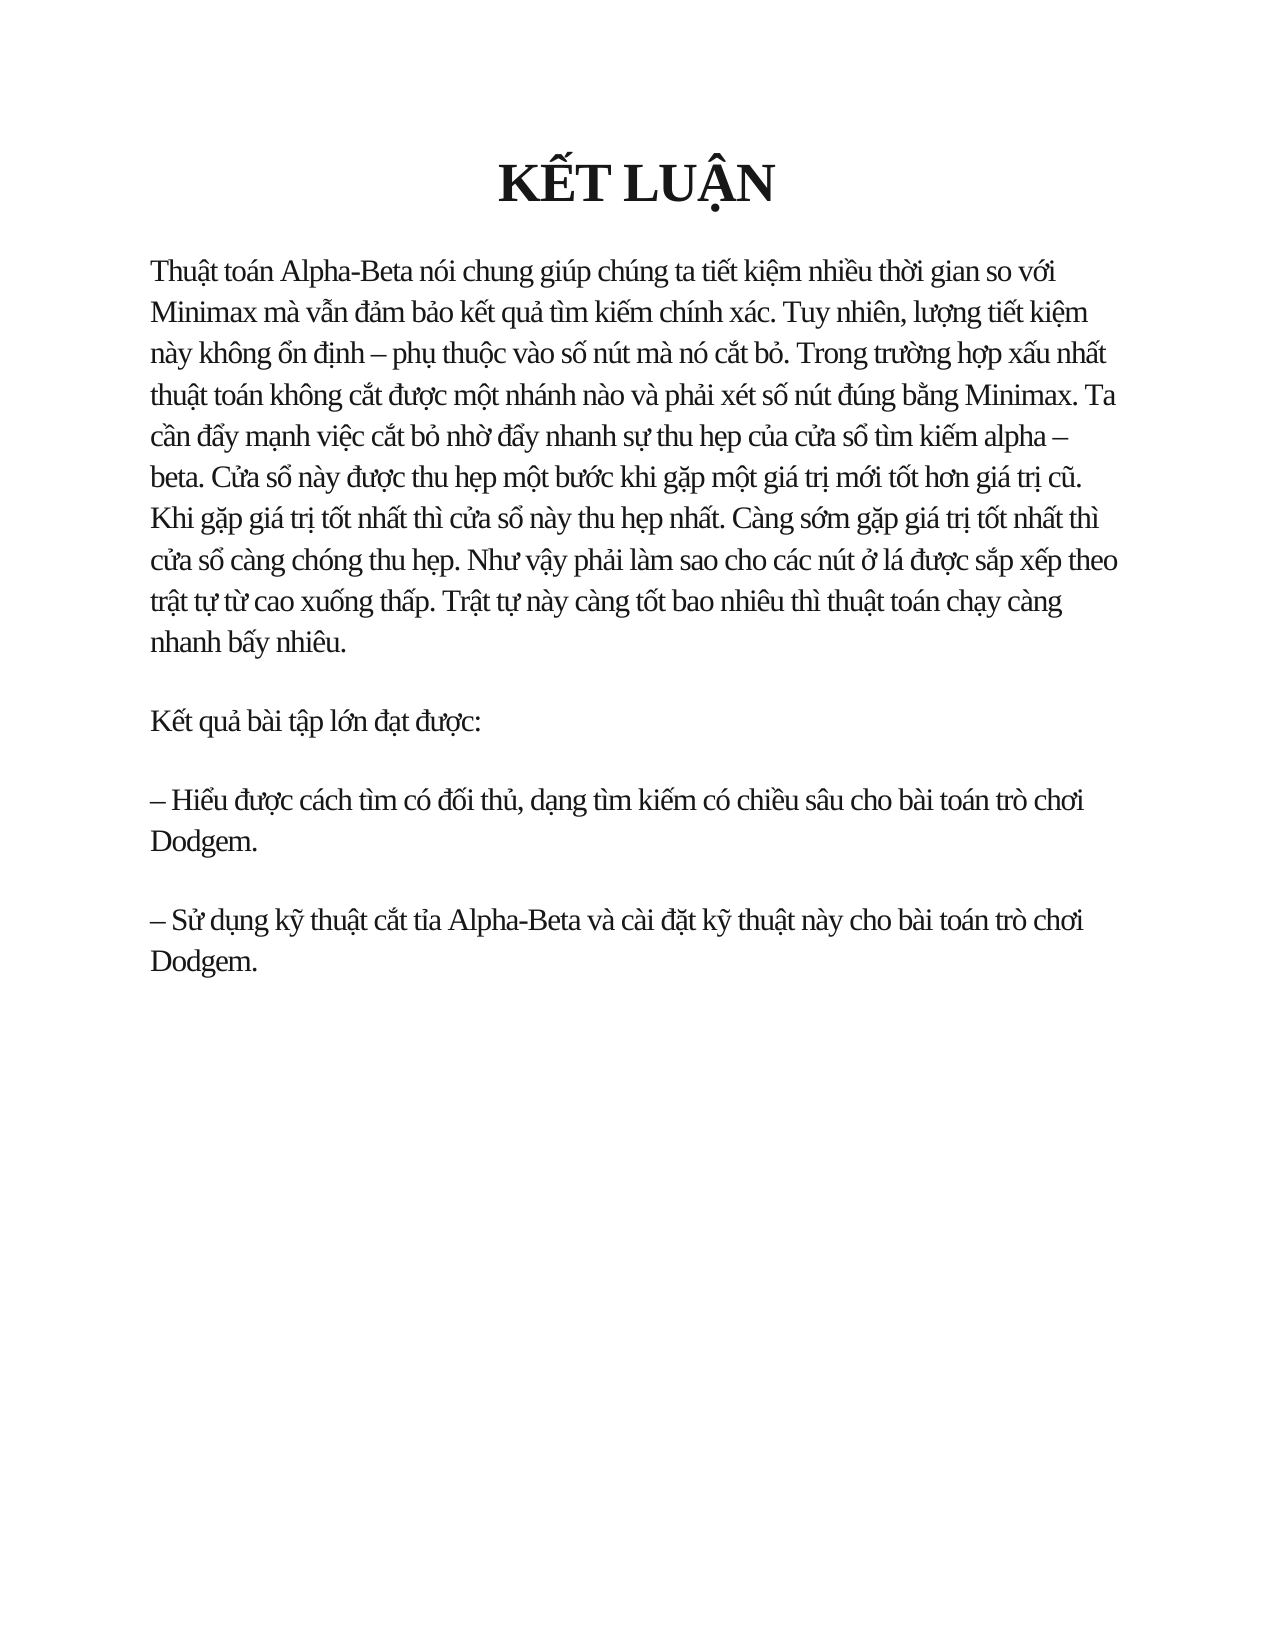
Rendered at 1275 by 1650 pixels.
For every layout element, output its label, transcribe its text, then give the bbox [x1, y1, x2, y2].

text Kết quả bài tập lớn đạt được: [150, 702, 1125, 738]
text – Hiểu được cách tìm có đối thủ, dạng tìm kiếm có chiều sâu cho bài toán trò chơi Dodgem. [150, 781, 1125, 858]
text – Sử dụng kỹ thuật cắt tỉa Alpha-Beta và cài đặt kỹ thuật này cho bài toán trò chơi Dodgem. [150, 901, 1125, 978]
text KẾT LUẬN [150, 150, 1125, 213]
text Thuật toán Alpha-Beta nói chung giúp chúng ta tiết kiệm nhiều thời gian so với Minimax mà vẫn đảm bảo kết quả tìm kiếm chính xác. Tuy nhiên, lượng tiết kiệm này không ổn định – phụ thuộc vào số nút mà nó cắt bỏ. Trong trường hợp xấu nhất thuật toán không cắt được một nhánh nào và phải xét số nút đúng bằng Minimax. Ta cần đẩy mạnh việc cắt bỏ nhờ đẩy nhanh sự thu hẹp của cửa sổ tìm kiếm alpha – beta. Cửa sổ này được thu hẹp một bước khi gặp một giá trị mới tốt hơn giá trị cũ. Khi gặp giá trị tốt nhất thì cửa sổ này thu hẹp nhất. Càng sớm gặp giá trị tốt nhất thì cửa sổ càng chóng thu hẹp. Như vậy phải làm sao cho các nút ở lá được sắp xếp theo trật tự từ cao xuống thấp. Trật tự này càng tốt bao nhiêu thì thuật toán chạy càng nhanh bấy nhiêu. [150, 252, 1125, 659]
